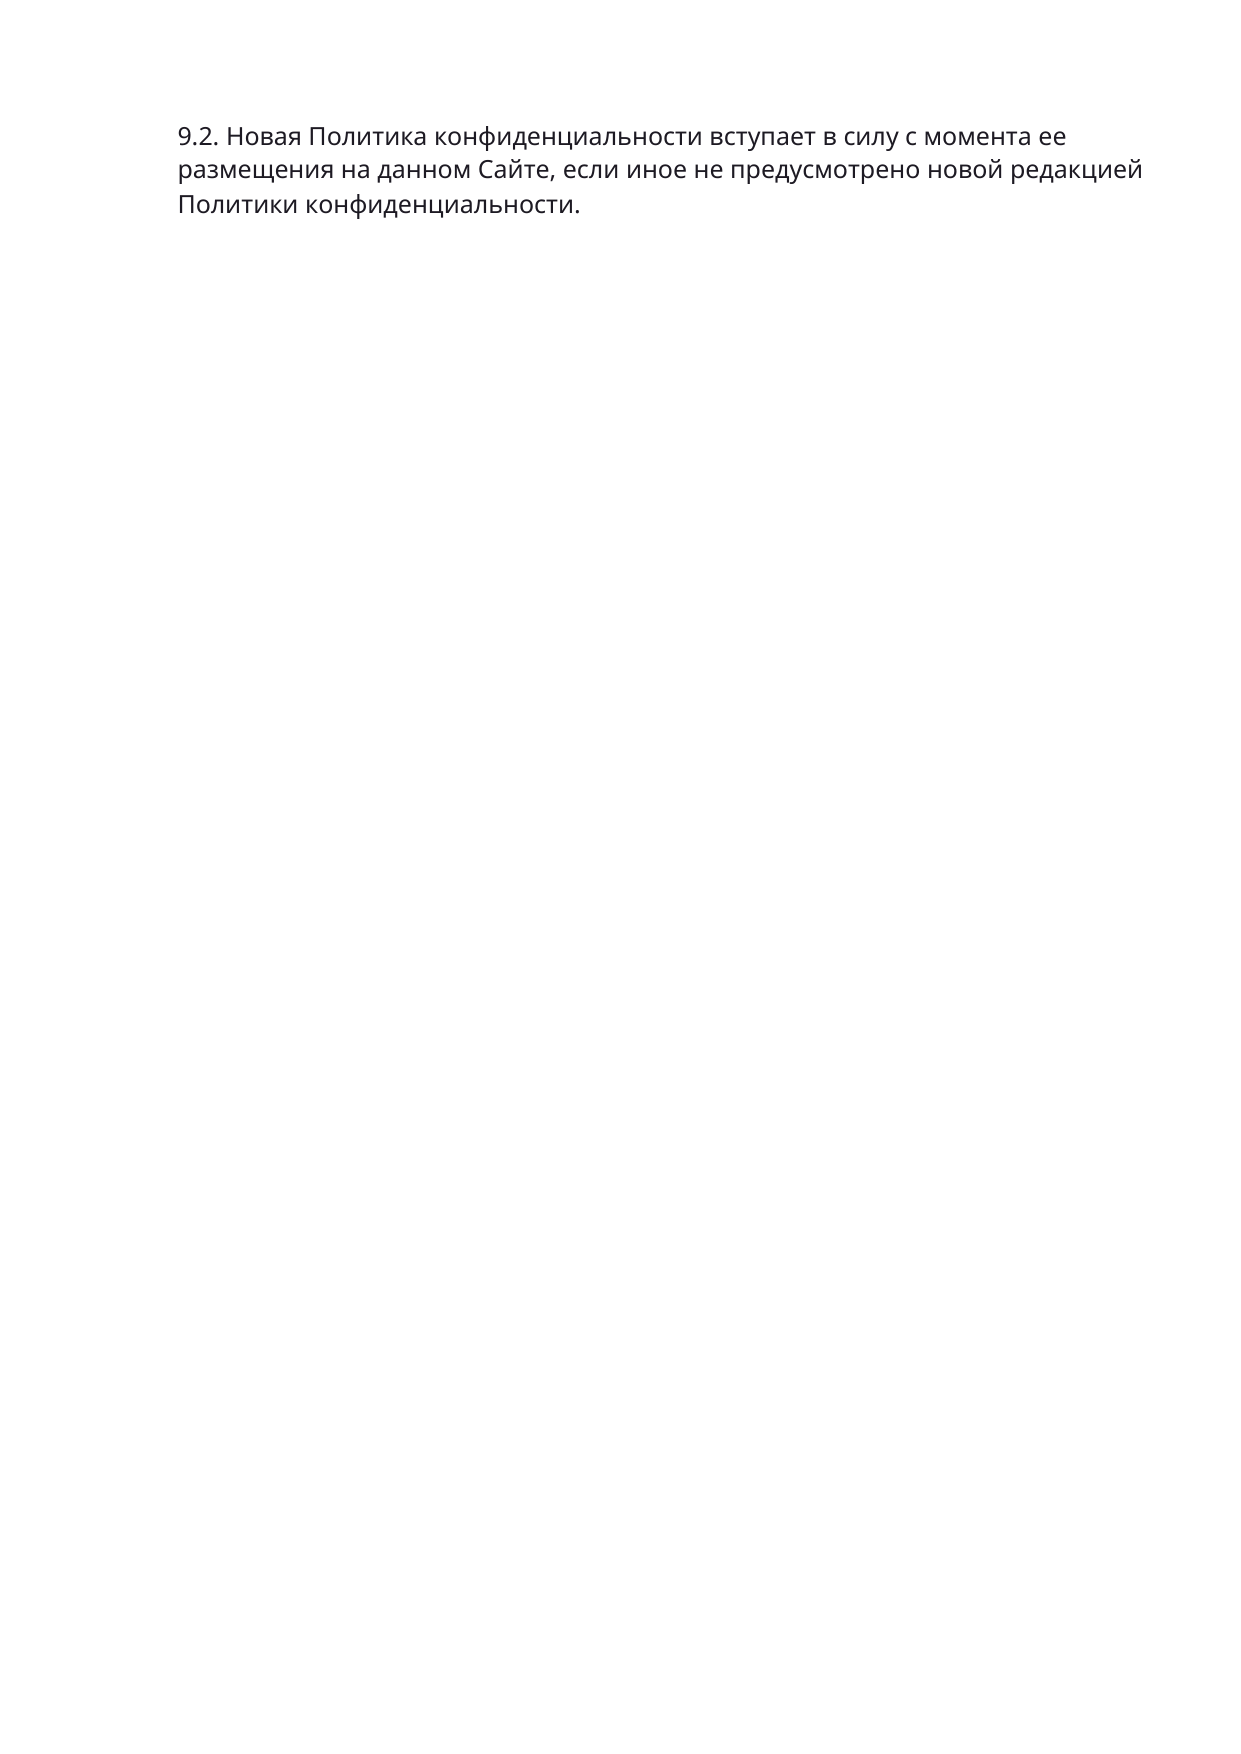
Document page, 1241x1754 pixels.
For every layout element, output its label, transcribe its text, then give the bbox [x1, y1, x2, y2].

text 9.2. Новая Политика конфиденциальности вступает в силу с момента ее размещения на данном Сайте, если иное не предусмотрено новой редакцией Политики конфиденциальности. [177, 118, 1152, 220]
